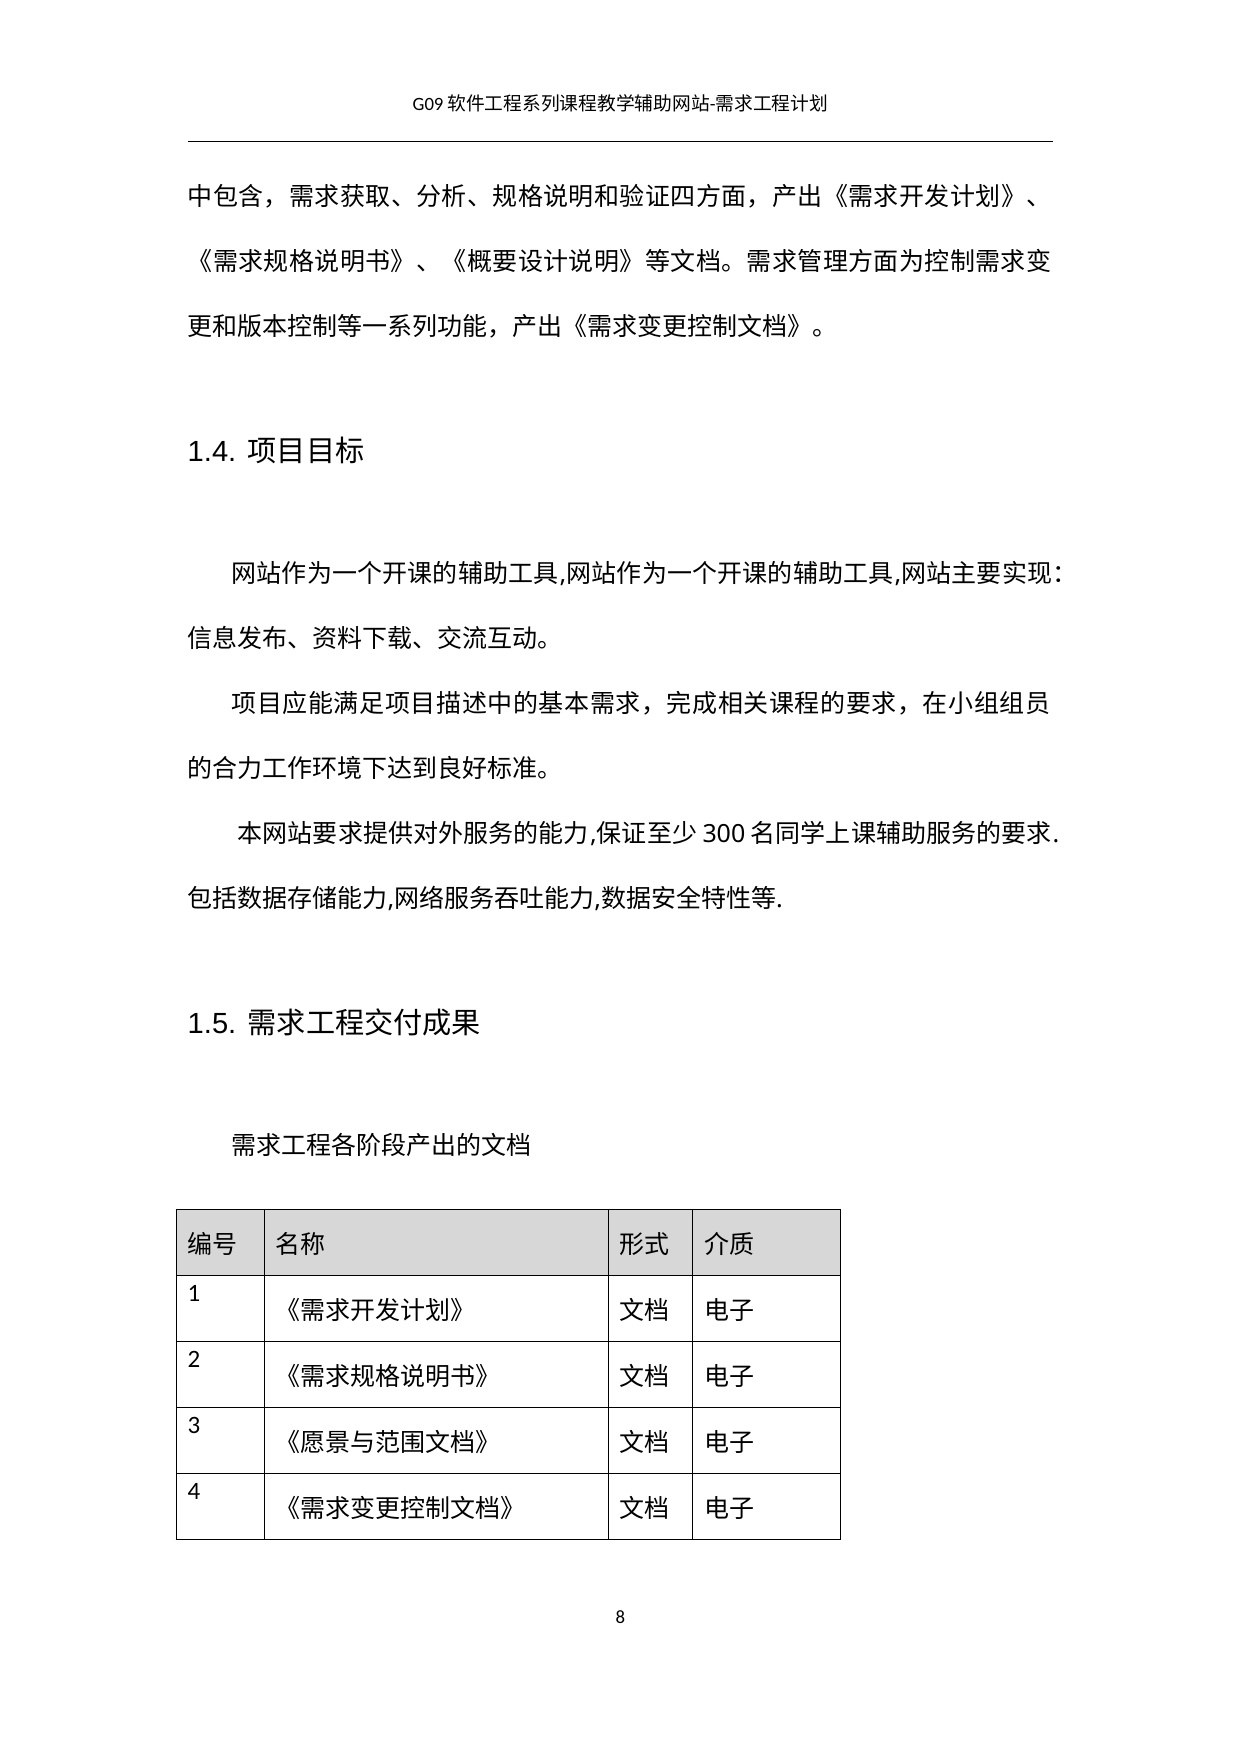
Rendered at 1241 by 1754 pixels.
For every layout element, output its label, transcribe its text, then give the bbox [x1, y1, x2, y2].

text 网站作为一个开课的辅助工具,网站作为一个开课的辅助工具,网站主要实现：信息发布、资料下载、交流互动。 [187, 539, 1053, 669]
text 本网站要求提供对外服务的能力,保证至少300名同学上课辅助服务的要求.包括数据存储能力,网络服务吞吐能力,数据安全特性等. [187, 799, 1053, 929]
table_cell 1 [177, 1276, 264, 1341]
table_cell 3 [177, 1408, 264, 1473]
text 项目应能满足项目描述中的基本需求，完成相关课程的要求，在小组组员的合力工作环境下达到良好标准。 [187, 669, 1053, 799]
table_cell 4 [177, 1474, 264, 1539]
table_cell 文档 [609, 1276, 692, 1341]
table_cell 《愿景与范围文档》 [265, 1408, 608, 1473]
table_header 形式 [609, 1210, 692, 1275]
text 需求工程各阶段产出的文档 [187, 1111, 1053, 1176]
table_header 名称 [265, 1210, 608, 1275]
table_cell 文档 [609, 1342, 692, 1407]
table_cell 电子 [693, 1276, 840, 1341]
table_cell 《需求开发计划》 [265, 1276, 608, 1341]
table_header 介质 [693, 1210, 840, 1275]
table_cell 2 [177, 1342, 264, 1407]
table_cell 电子 [693, 1474, 840, 1539]
table_cell 文档 [609, 1474, 692, 1539]
table_cell 文档 [609, 1408, 692, 1473]
table_cell 电子 [693, 1408, 840, 1473]
table_header 编号 [177, 1210, 264, 1275]
table_cell 电子 [693, 1342, 840, 1407]
subtitle 项目目标 [187, 417, 1053, 482]
table_cell 《需求变更控制文档》 [265, 1474, 608, 1539]
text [187, 162, 1053, 357]
subtitle 需求工程交付成果 [187, 989, 1053, 1054]
table_cell 《需求规格说明书》 [265, 1342, 608, 1407]
